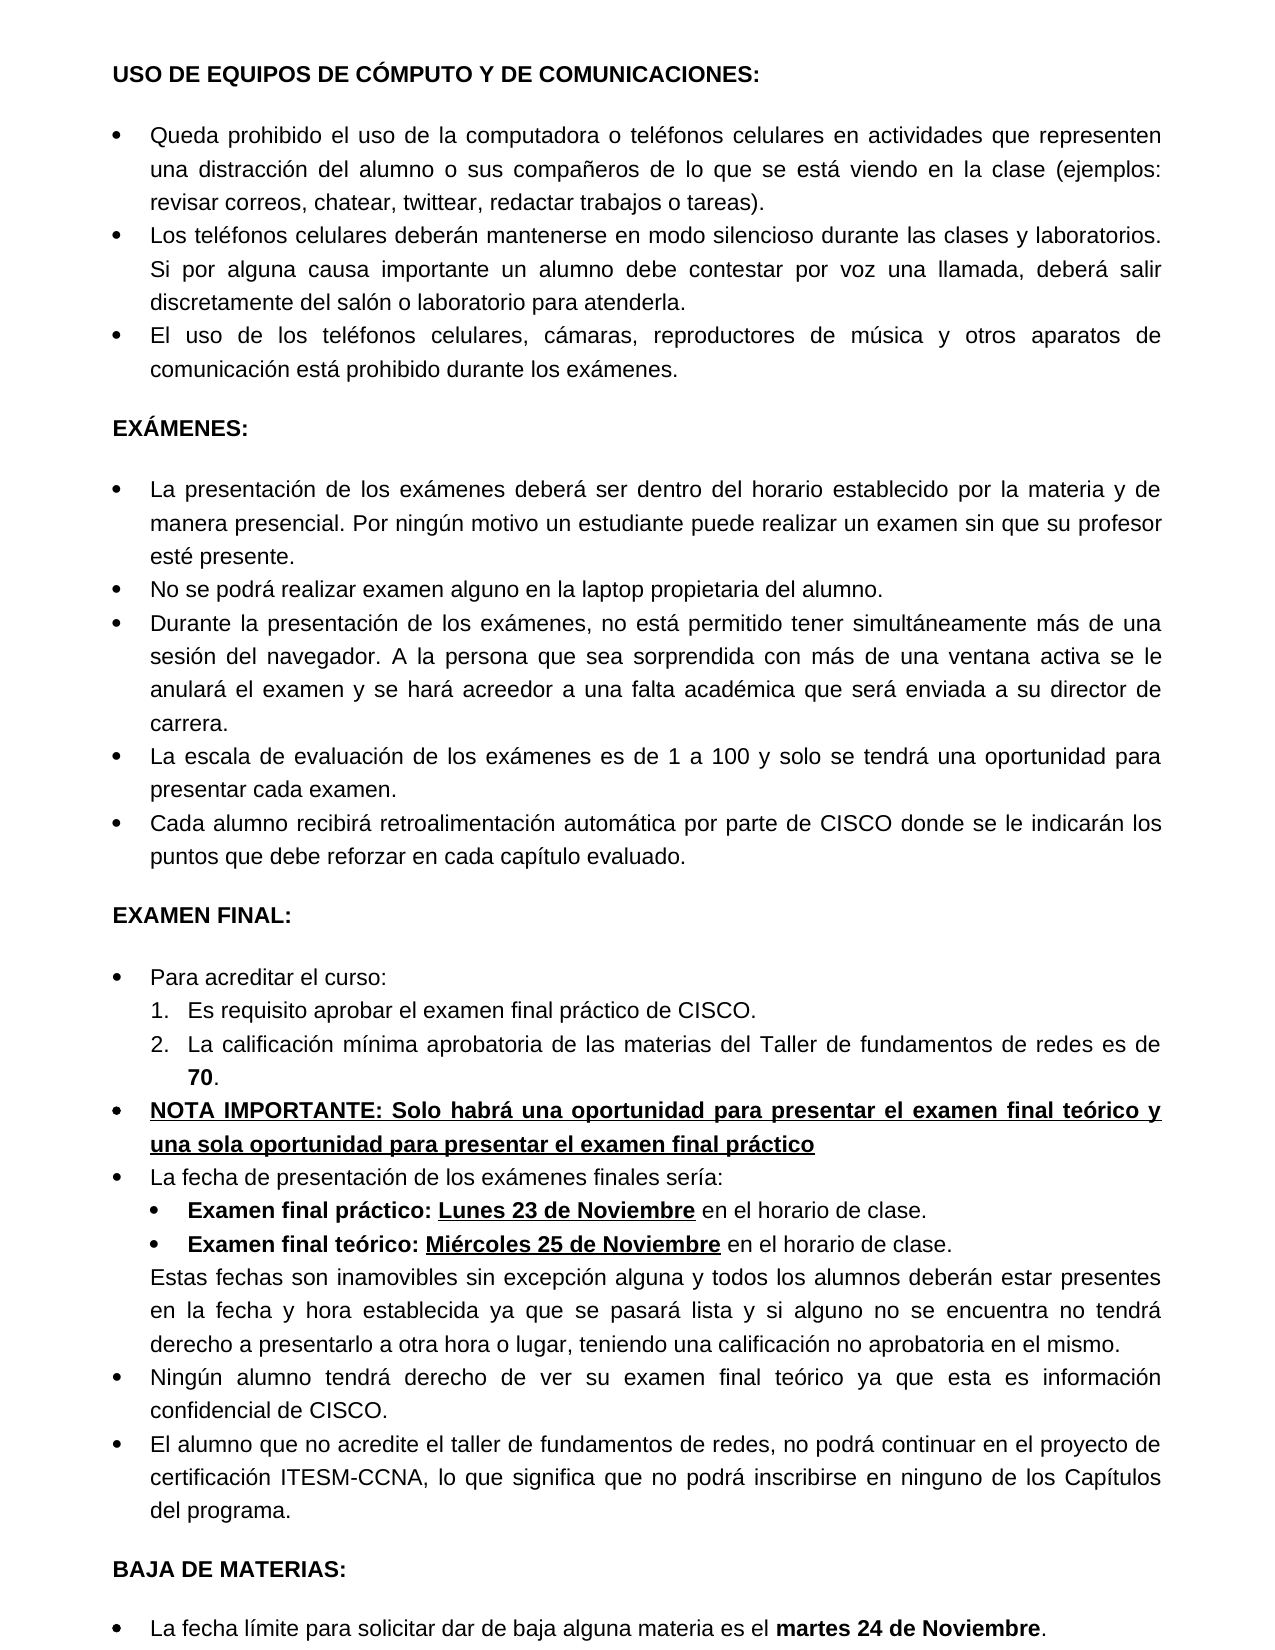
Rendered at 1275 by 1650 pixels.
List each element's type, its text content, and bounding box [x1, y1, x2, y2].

text EXAMEN FINAL: [112, 900, 1162, 929]
list Cada alumno recibirá retroalimentación automática por parte de CISCO donde se le indicarán los puntos que debe reforzar en cada capítulo evaluado. [112, 804, 1162, 871]
list Examen final práctico: Lunes 23 de Noviembre en el horario de clase. [150, 1192, 1162, 1225]
list Los teléfonos celulares deberán mantenerse en modo silencioso durante las clases y laboratorios. Si por alguna causa importante un alumno debe contestar por voz una llamada, deberá salir discretamente del salón o laboratorio para atenderla. [112, 217, 1162, 317]
list La presentación de los exámenes deberá ser dentro del horario establecido por la materia y de manera presencial. Por ningún motivo un estudiante puede realizar un examen sin que su profesor esté presente. [112, 471, 1162, 571]
list La calificación mínima aprobatoria de las materias del Taller de fundamentos de redes es de 70. [150, 1025, 1162, 1092]
list Ningún alumno tendrá derecho de ver su examen final teórico ya que esta es información confidencial de CISCO. [113, 1359, 1162, 1425]
list No se podrá realizar examen alguno en la laptop propietaria del alumno. [112, 571, 1162, 604]
list Examen final teórico: Miércoles 25 de Noviembre en el horario de clase. [150, 1225, 1162, 1259]
list NOTA IMPORTANTE: Solo habrá una oportunidad para presentar el examen final teórico y una sola oportunidad para presentar el examen final práctico [112, 1092, 1162, 1159]
list Queda prohibido el uso de la computadora o teléfonos celulares en actividades que representen una distracción del alumno o sus compañeros de lo que se está viendo en la clase (ejemplos: revisar correos, chatear, twittear, redactar trabajos o tareas). [112, 117, 1162, 217]
list Durante la presentación de los exámenes, no está permitido tener simultáneamente más de una sesión del navegador. A la persona que sea sorprendida con más de una ventana activa se le anulará el examen y se hará acreedor a una falta académica que será enviada a su director de carrera. [112, 604, 1162, 738]
text USO DE EQUIPOS DE CÓMPUTO Y DE COMUNICACIONES: [112, 59, 1135, 88]
list La fecha de presentación de los exámenes finales sería: [113, 1159, 1162, 1192]
list Para acreditar el curso: [113, 959, 1162, 992]
text BAJA DE MATERIAS: [112, 1554, 1162, 1584]
text EXÁMENES: [112, 413, 1162, 442]
list La escala de evaluación de los exámenes es de 1 a 100 y solo se tendrá una oportunidad para presentar cada examen. [112, 738, 1162, 804]
list El uso de los teléfonos celulares, cámaras, reproductores de música y otros aparatos de comunicación está prohibido durante los exámenes. [112, 317, 1162, 384]
list Es requisito aprobar el examen final práctico de CISCO. [150, 992, 1162, 1025]
list El alumno que no acredite el taller de fundamentos de redes, no podrá continuar en el proyecto de certificación ITESM-CCNA, lo que significa que no podrá inscribirse en ninguno de los Capítulos del programa. [113, 1425, 1162, 1525]
list La fecha límite para solicitar dar de baja alguna materia es el martes 24 de Noviembre. [112, 1613, 1162, 1642]
text Estas fechas son inamovibles sin excepción alguna y todos los alumnos deberán estar presentes en la fecha y hora establecida ya que se pasará lista y si alguno no se encuentra no tendrá derecho a presentarlo a otra hora o lugar, teniendo una calificación no aprobatoria en el mismo. [150, 1259, 1162, 1359]
